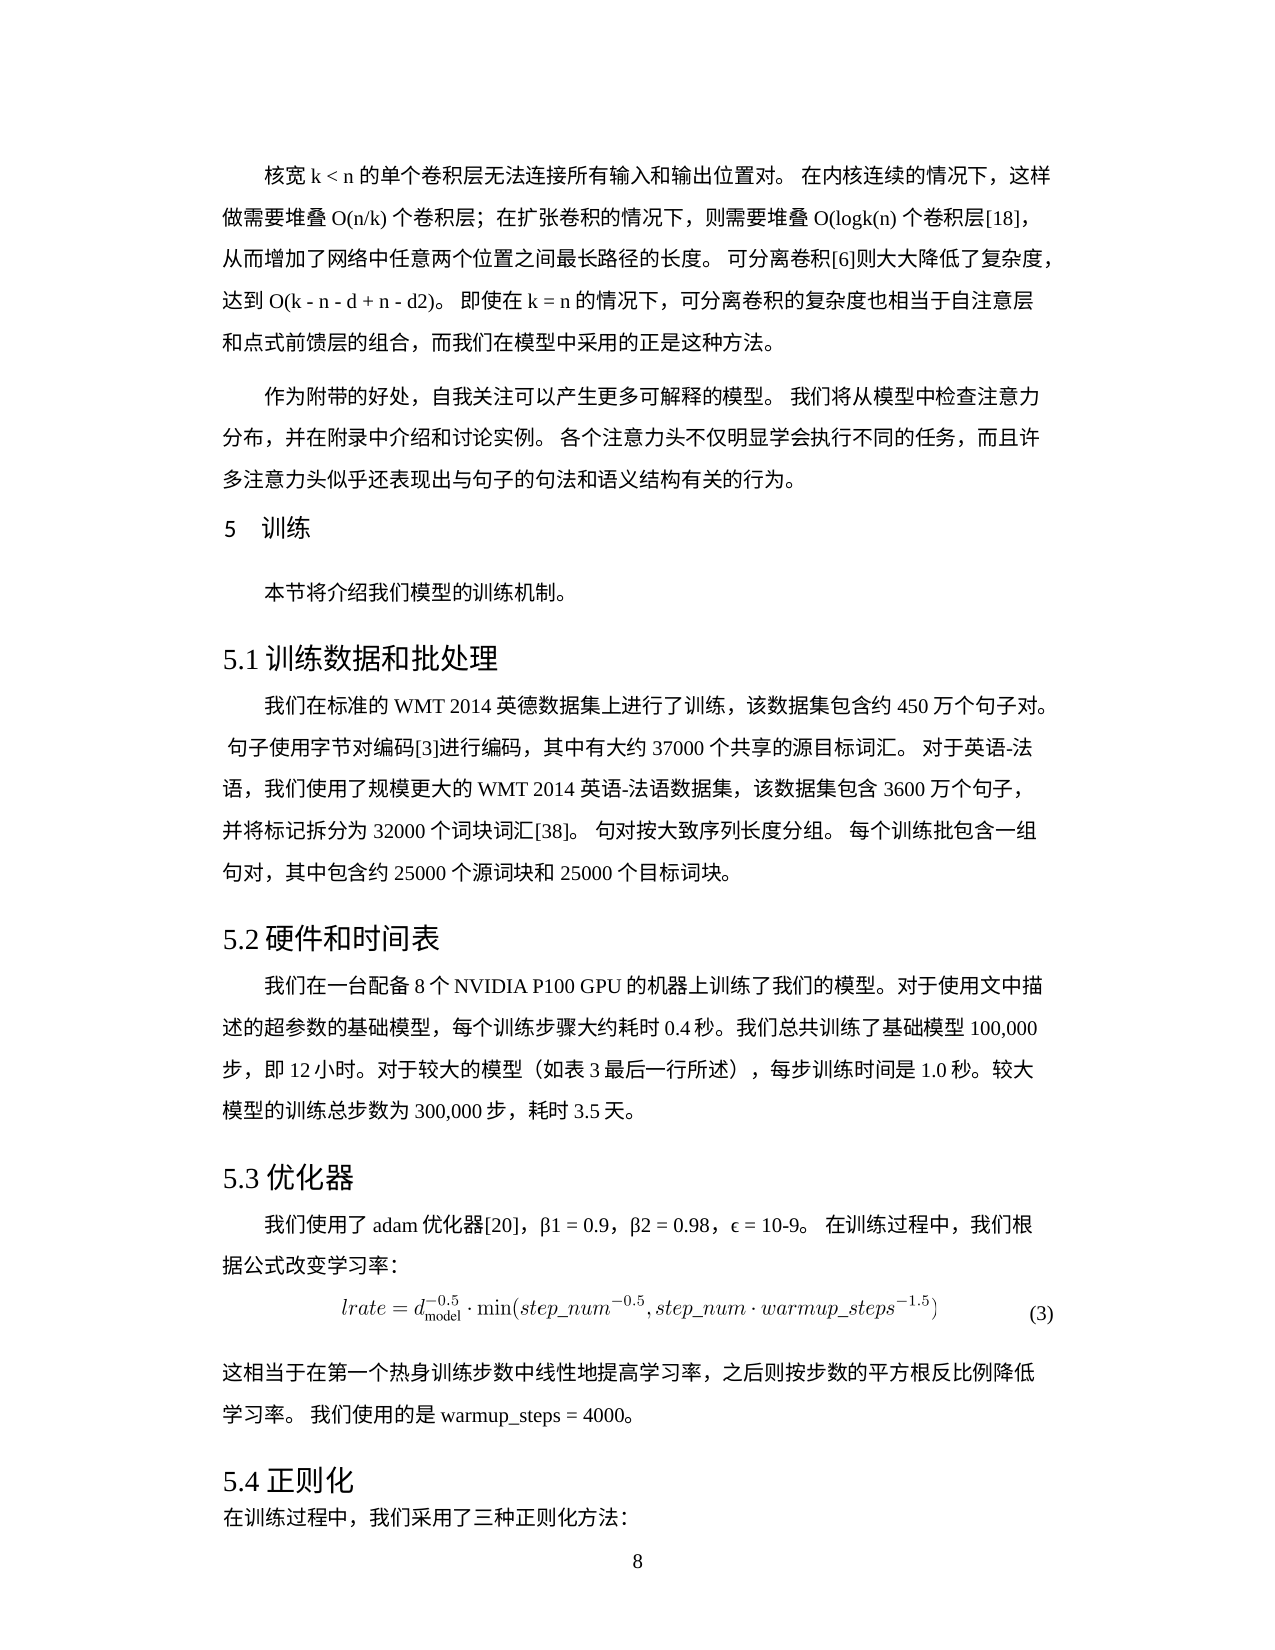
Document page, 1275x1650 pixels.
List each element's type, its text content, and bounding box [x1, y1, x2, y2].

subtitle 5.3 优化器 [223, 1154, 1054, 1196]
text 我们在一台配备8个NVIDIA P100 GPU的机器上训练了我们的模型。对于使用文中描述的超参数的基础模型，每个训练步骤大约耗时0.4秒。我们总共训练了基础模型100,000步，即12小时。对于较大的模型（如表3最后一行所述），每步训练时间是1.0秒。较大模型的训练总步数为300,000步，耗时3.5天。 [223, 960, 1054, 1127]
text 我们在标准的 WMT 2014 英德数据集上进行了训练，该数据集包含约 450 万个句子对。 句子使用字节对编码[3]进行编码，其中有大约 37000 个共享的源目标词汇。 对于英语-法语，我们使用了规模更大的 WMT 2014 英语-法语数据集，该数据集包含 3600 万个句子，并将标记拆分为 32000 个词块词汇[38]。 句对按大致序列长度分组。 每个训练批包含一组句对，其中包含约 25000 个源词块和 25000 个目标词块。 [223, 680, 1054, 888]
subtitle 训练 [223, 508, 1054, 544]
text 我们使用了adam优化器[20]，β1 = 0.9，β2 = 0.98，ϵ = 10-9。 在训练过程中，我们根据公式改变学习率： [223, 1199, 1054, 1282]
text 本节将介绍我们模型的训练机制。 [223, 567, 1054, 608]
text 作为附带的好处，自我关注可以产生更多可解释的模型。 我们将从模型中检查注意力分布，并在附录中介绍和讨论实例。 各个注意力头不仅明显学会执行不同的任务，而且许多注意力头似乎还表现出与句子的句法和语义结构有关的行为。 [223, 371, 1054, 496]
text 这相当于在第一个热身训练步数中线性地提高学习率，之后则按步数的平方根反比例降低学习率。 我们使用的是 warmup_steps = 4000。 [223, 1347, 1054, 1431]
subtitle 5.2硬件和时间表 [223, 916, 1054, 958]
text 核宽 k < n 的单个卷积层无法连接所有输入和输出位置对。 在内核连续的情况下，这样做需要堆叠 O(n/k) 个卷积层；在扩张卷积的情况下，则需要堆叠 O(logk(n) 个卷积层[18]，从而增加了网络中任意两个位置之间最长路径的长度。 可分离卷积[6]则大大降低了复杂度，达到 O(k - n - d + n - d2)。 即使在 k = n 的情况下，可分离卷积的复杂度也相当于自注意层和点式前馈层的组合，而我们在模型中采用的正是这种方法。 [223, 150, 1054, 358]
subtitle 5.1训练数据和批处理 [223, 635, 1054, 678]
text 在训练过程中，我们采用了三种正则化方法： [223, 1502, 1052, 1531]
subtitle 5.4 正则化 [223, 1458, 1054, 1500]
picture [341, 1294, 937, 1321]
